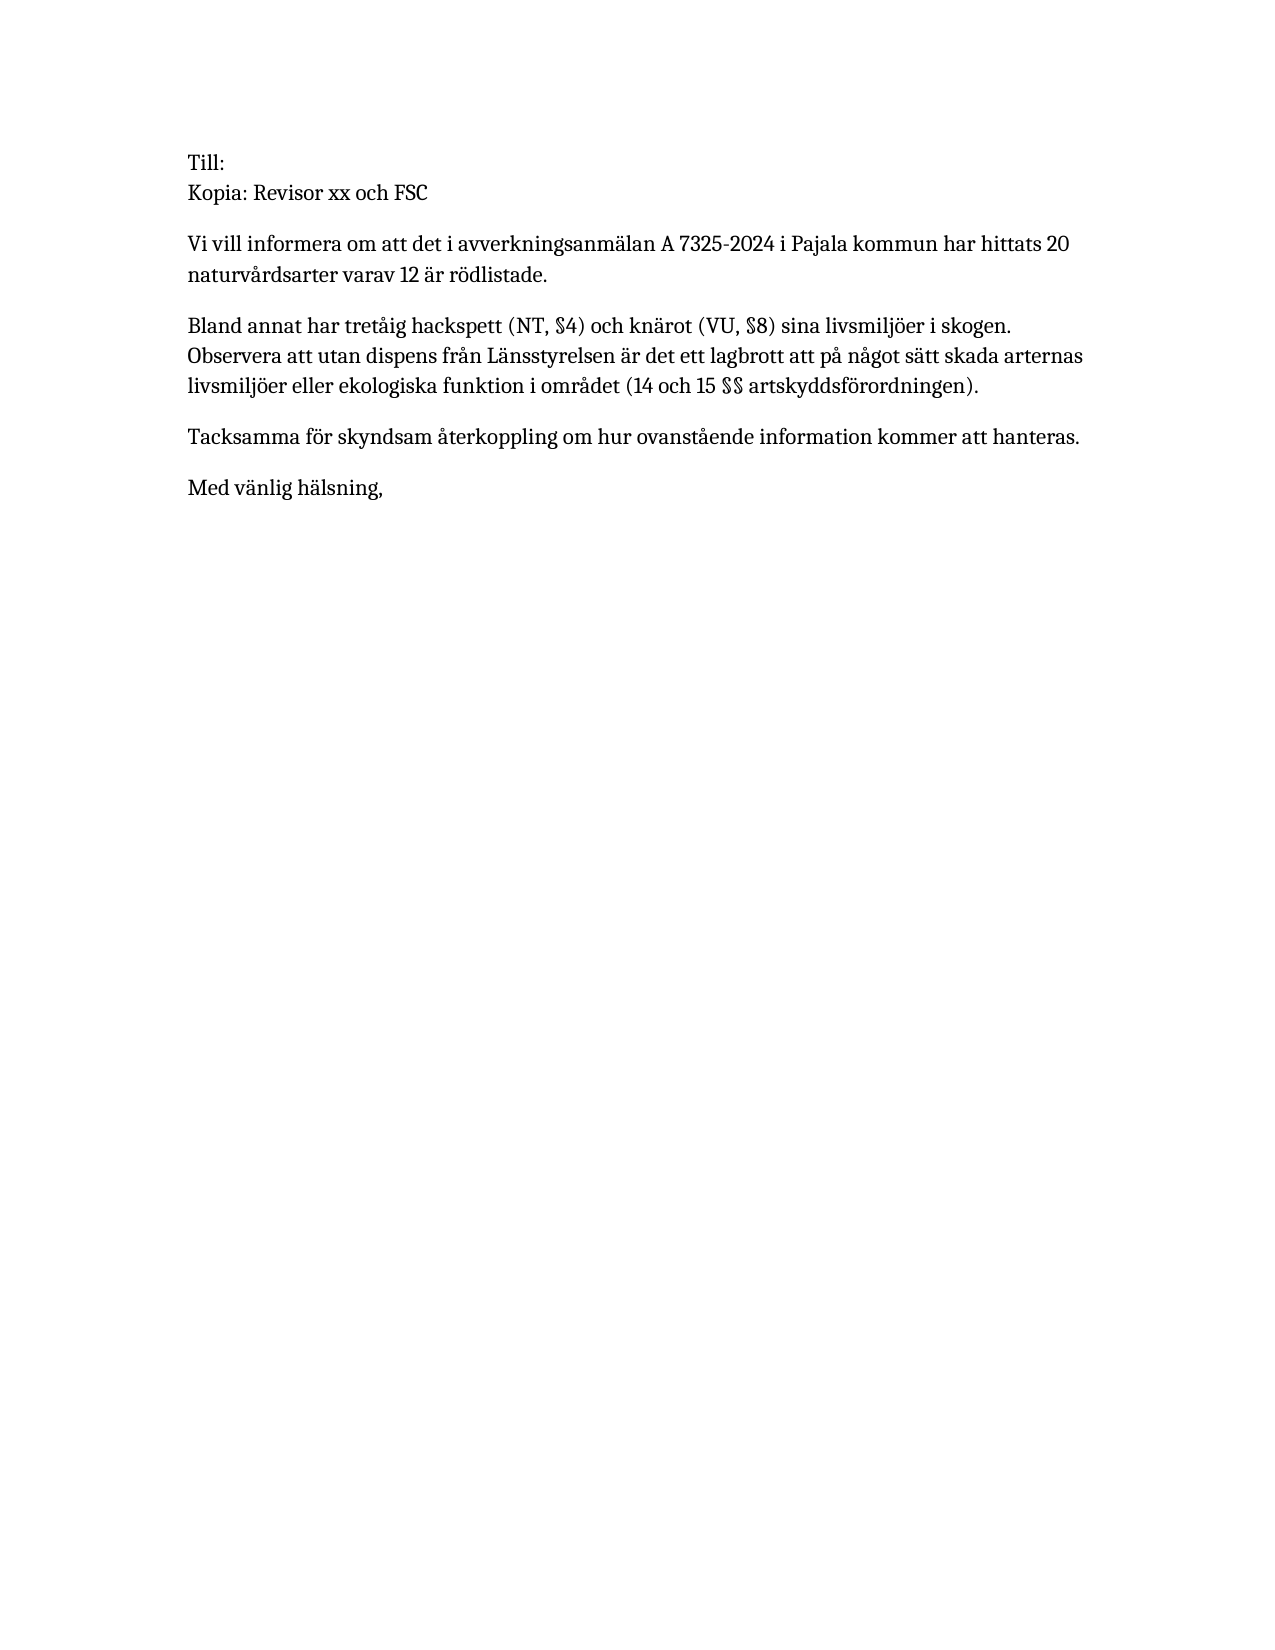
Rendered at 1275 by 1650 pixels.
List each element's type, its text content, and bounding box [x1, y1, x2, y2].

text Till: Kopia: Revisor xx och FSC [187, 150, 1087, 207]
text Med vänlig hälsning, [187, 475, 1087, 532]
text Bland annat har tretåig hackspett (NT, §4) och knärot (VU, §8) sina livsmiljöer i skogen. Observera att utan dispens från Länsstyrelsen är det ett lagbrott att på något sätt skada arternas livsmiljöer eller ekologiska funktion i området (14 och 15 §§ artskyddsförordningen). [187, 312, 1087, 399]
text Vi vill informera om att det i avverkningsanmälan A 7325-2024 i Pajala kommun har hittats 20 naturvårdsarter varav 12 är rödlistade. [187, 231, 1087, 288]
text Tacksamma för skyndsam återkoppling om hur ovanstående information kommer att hanteras. [187, 424, 1087, 450]
